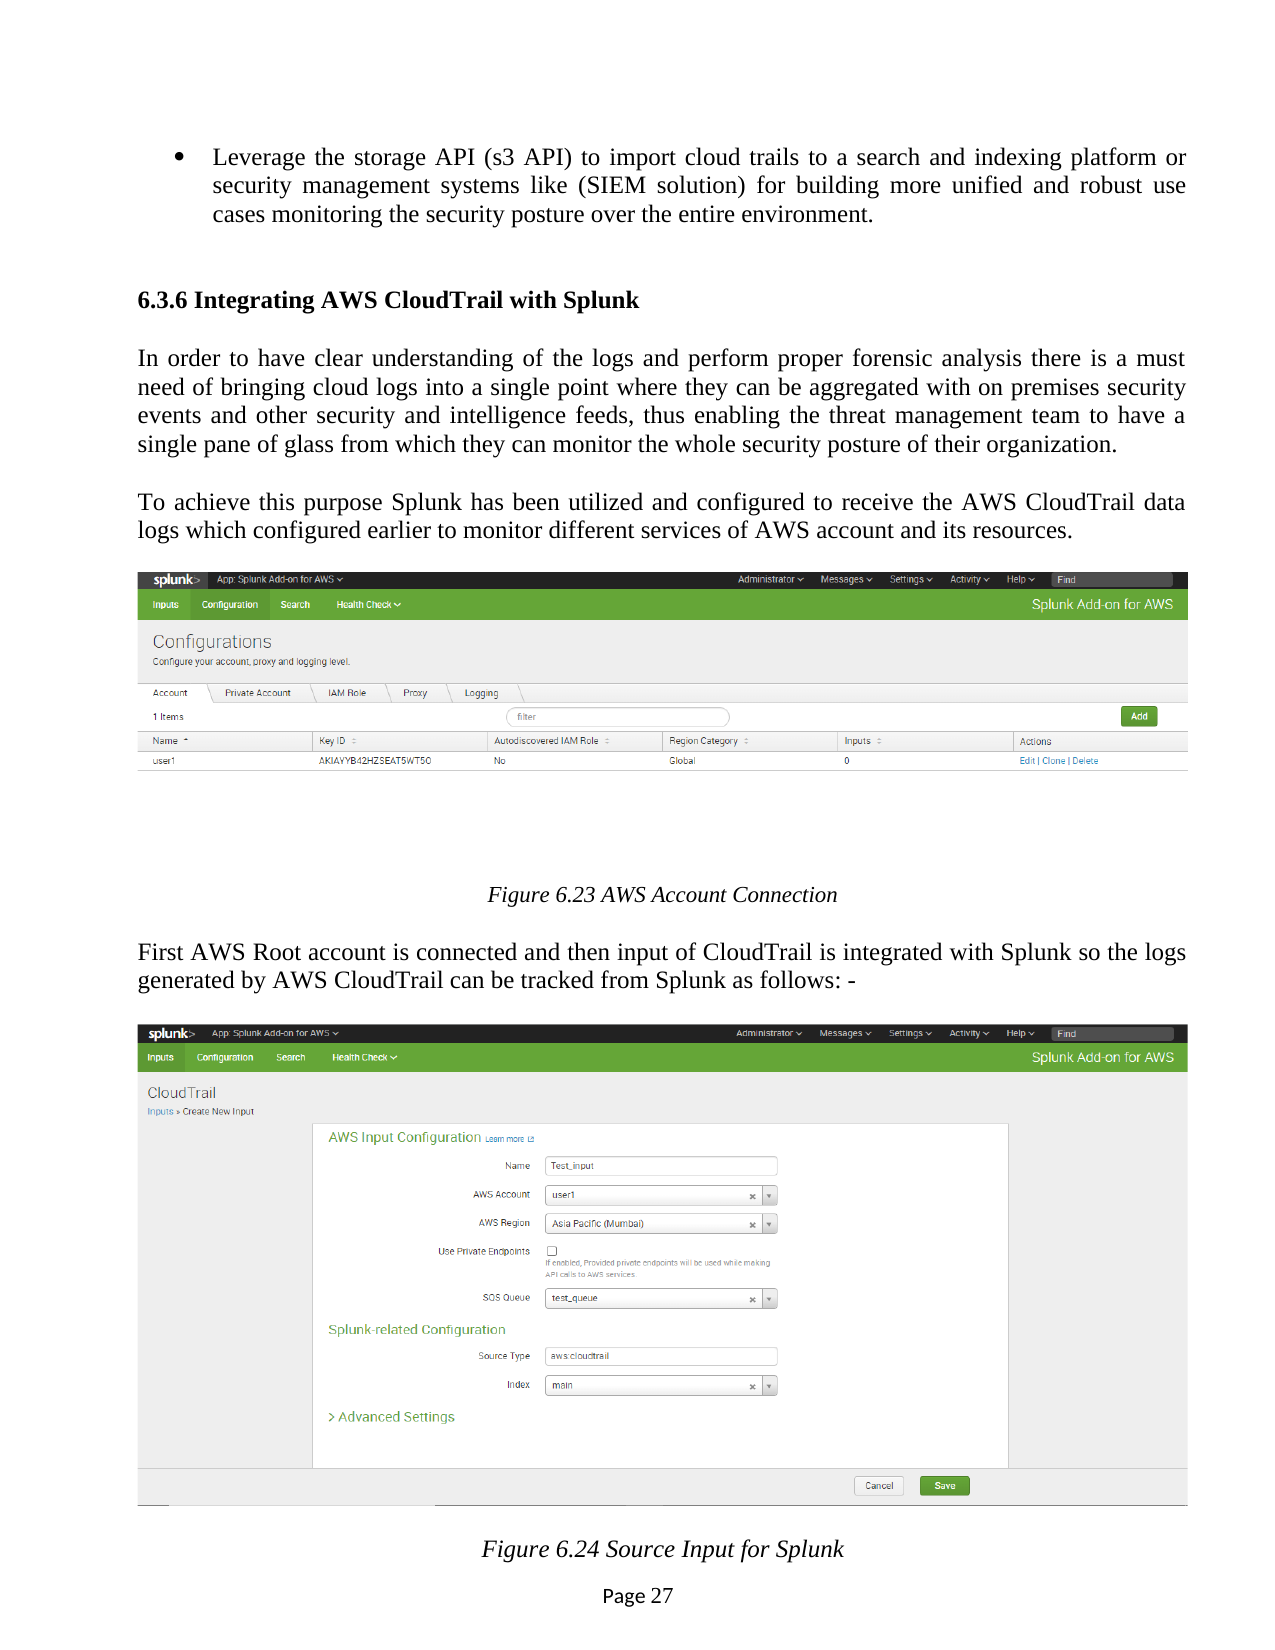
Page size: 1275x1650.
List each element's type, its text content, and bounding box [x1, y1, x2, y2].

text First AWS Root account is connected and then input of CloudTrail is integrated with Splunk so the logs generated by AWS CloudTrail can be tracked from Splunk as follows: - [137, 937, 1187, 994]
picture [137, 572, 1188, 882]
text Figure 6.23 AWS Account Connection [137, 882, 1187, 908]
text To achieve this purpose Splunk has been utilized and configured to receive the AWS CloudTrail data logs which configured earlier to monitor different services of AWS account and its resources. [137, 487, 1187, 544]
text Figure 6.24 Source Input for Splunk [137, 1534, 1187, 1563]
picture [137, 1022, 1188, 1506]
text In order to have clear understanding of the logs and perform proper forensic analysis there is a must need of bringing cloud logs into a single point where they can be aggregated with on premises security events and other security and intelligence feeds, thus enabling the threat management team to have a single pane of glass from which they can monitor the whole security posture of their organization. [137, 343, 1187, 458]
text 6.3.6 Integrating AWS CloudTrail with Splunk [137, 285, 1187, 314]
list Leverage the storage API (s3 API) to import cloud trails to a search and indexing platform or security management systems like (SIEM solution) for building more unified and robust use cases monitoring the security posture over the entire environment. [175, 142, 1187, 228]
